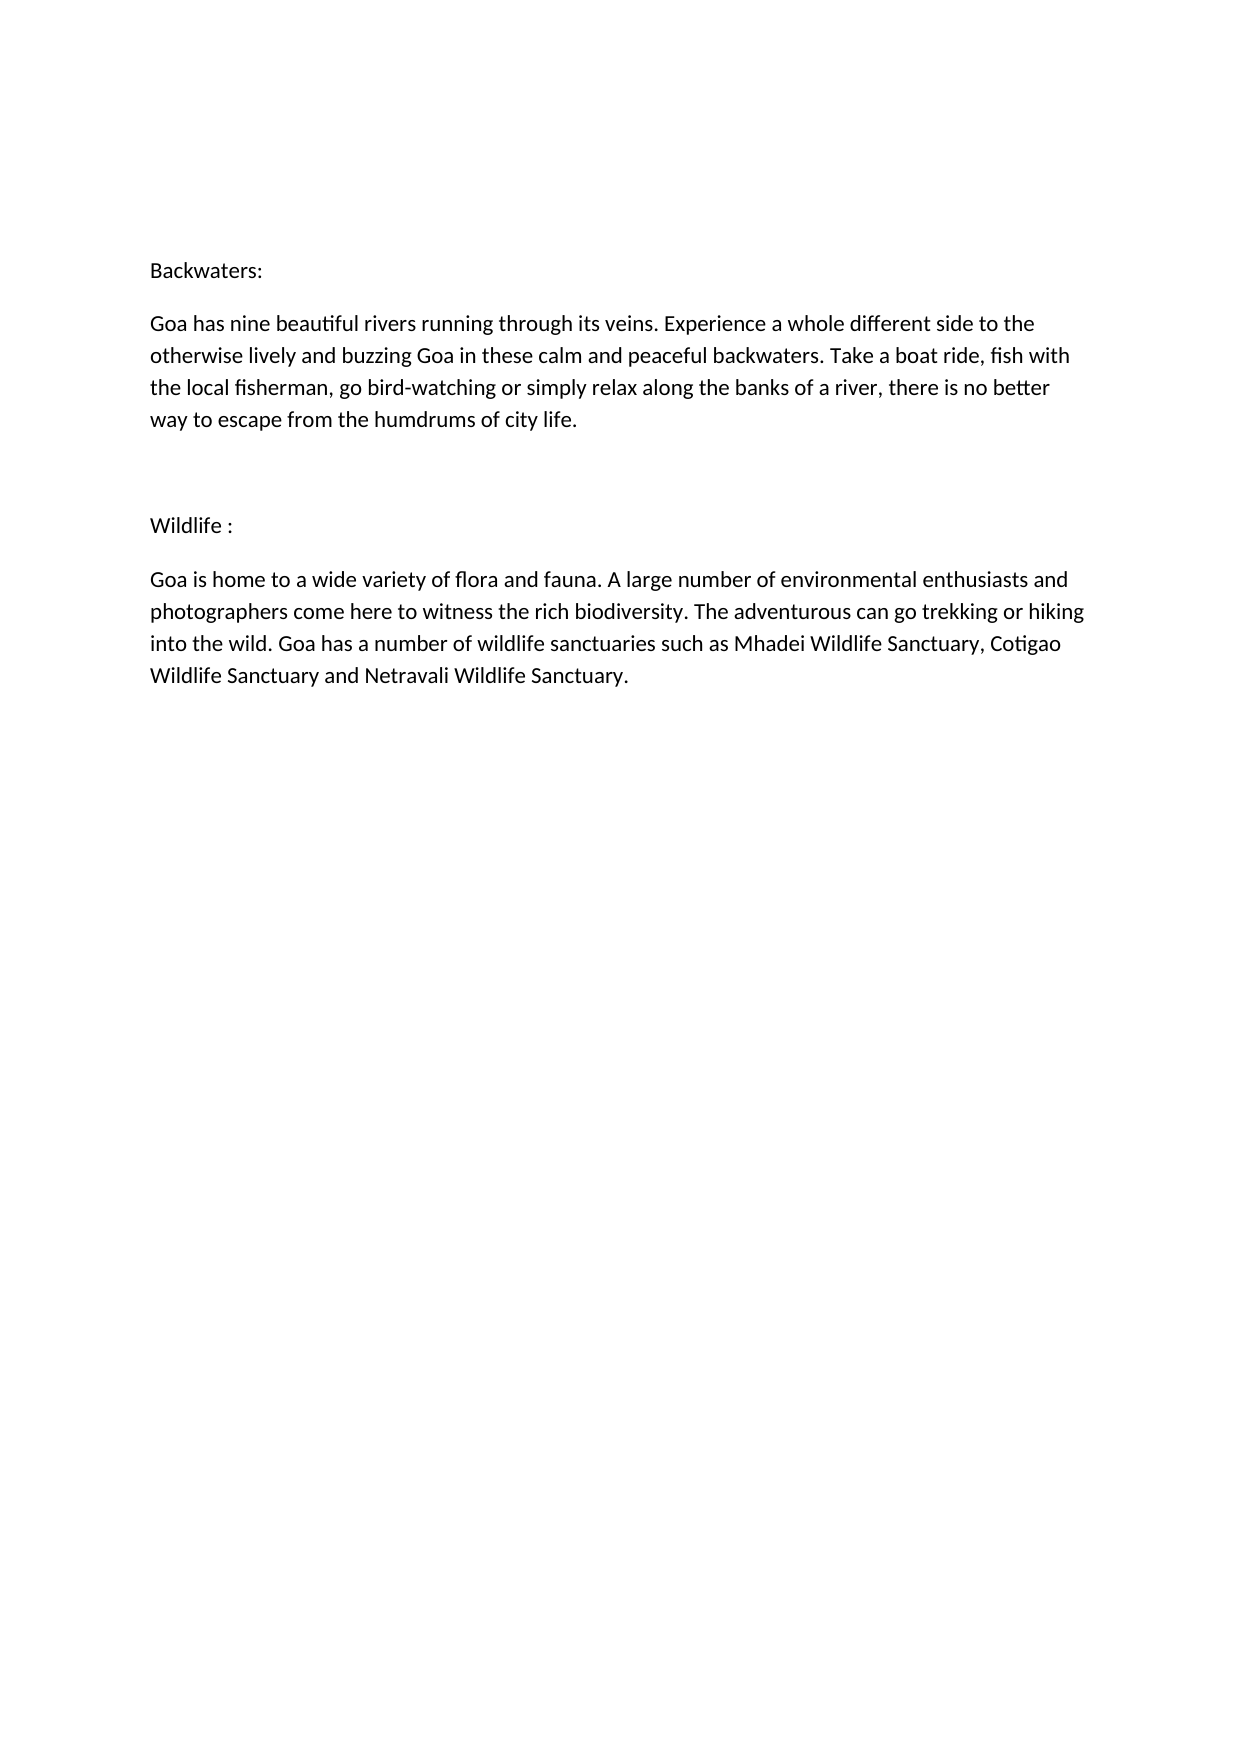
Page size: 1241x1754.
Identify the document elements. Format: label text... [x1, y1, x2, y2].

text Goa is home to a wide variety of flora and fauna. A large number of environmental enthusiasts and photographers come here to witness the rich biodiversity. The adventurous can go trekking or hiking into the wild. Goa has a number of wildlife sanctuaries such as Mhadei Wildlife Sanctuary, Cotigao Wildlife Sanctuary and Netravali Wildlife Sanctuary. [150, 565, 1090, 689]
text Goa has nine beautiful rivers running through its veins. Experience a whole different side to the otherwise lively and buzzing Goa in these calm and peaceful backwaters. Take a boat ride, fish with the local fisherman, go bird-watching or simply relax along the banks of a river, there is no better way to escape from the humdrums of city life. [150, 309, 1090, 434]
text Wildlife : [150, 512, 1090, 540]
text Backwaters: [150, 256, 1090, 284]
